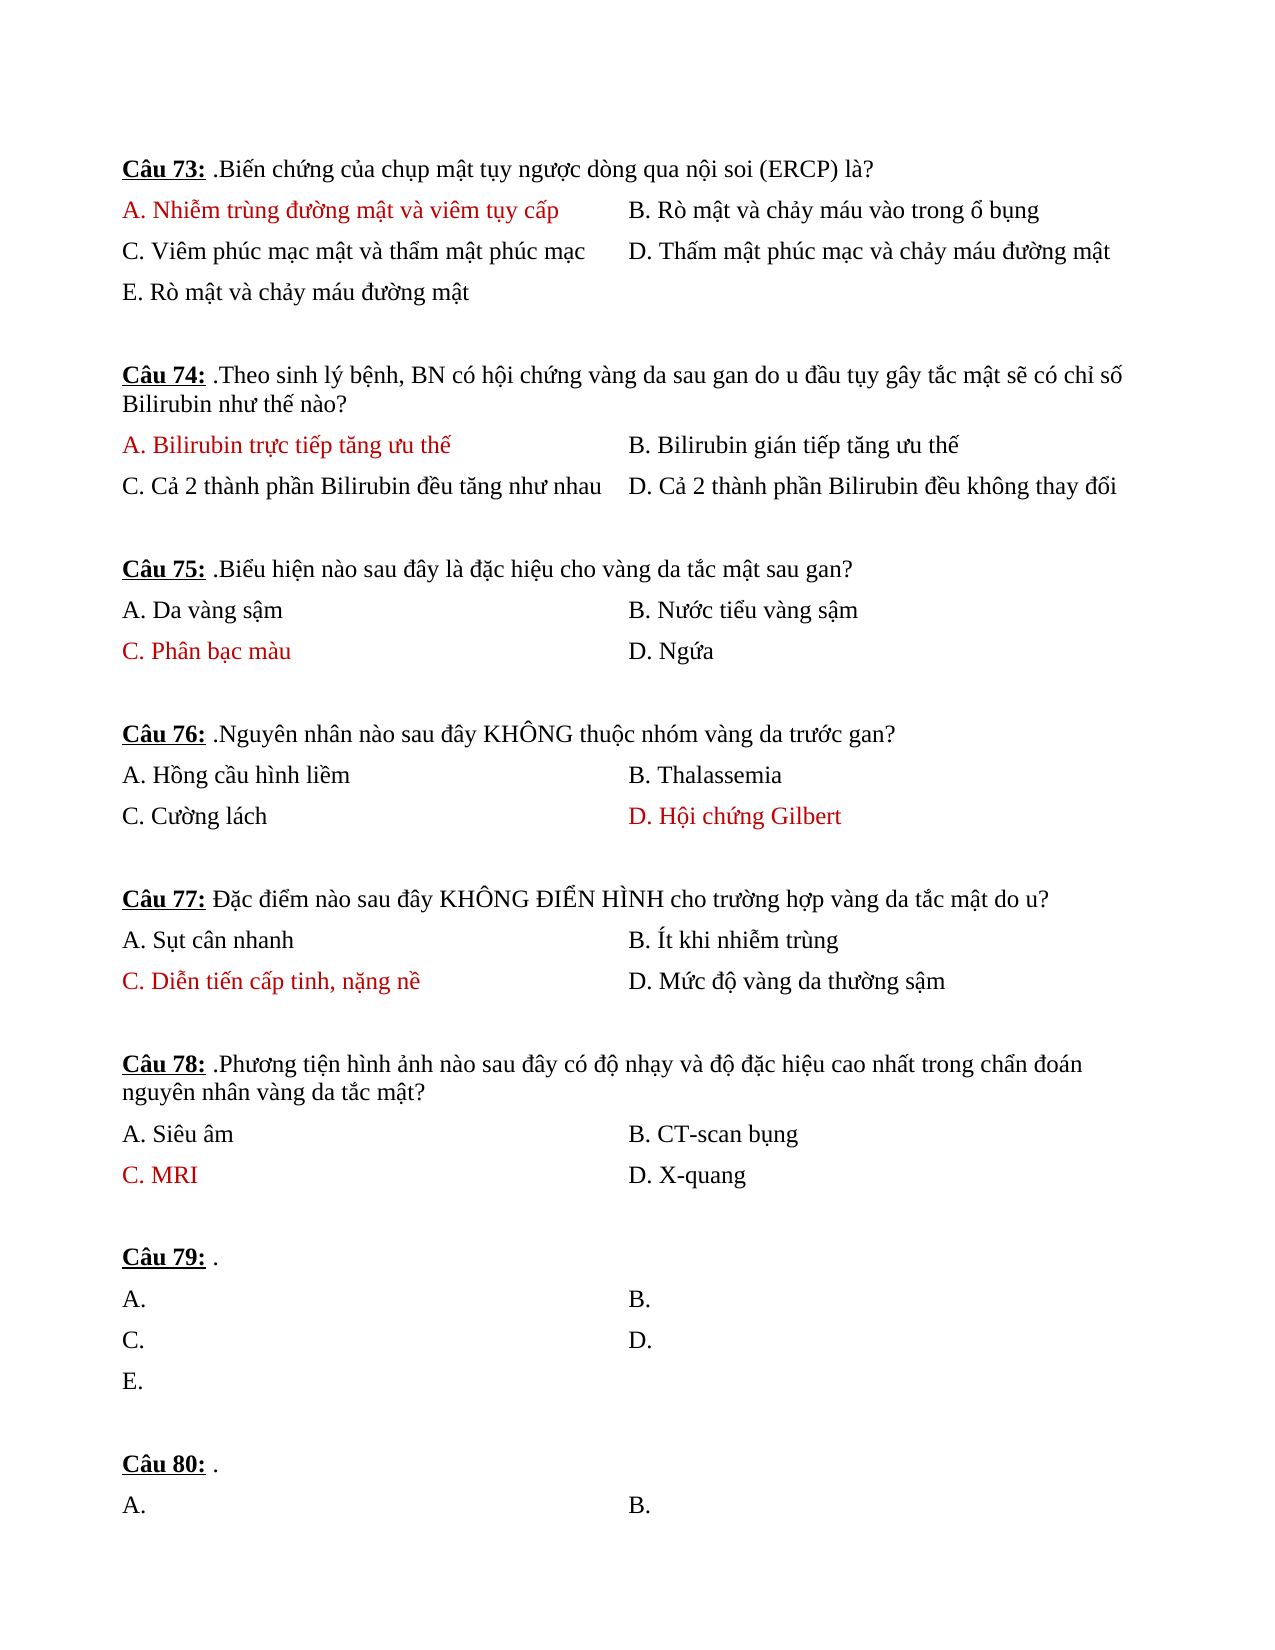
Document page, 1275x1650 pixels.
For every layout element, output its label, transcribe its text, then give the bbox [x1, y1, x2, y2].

text C. Cả 2 thành phần Bilirubin đều tăng như nhau D. Cả 2 thành phần Bilirubin đều không thay đổi [122, 471, 1144, 500]
text C. D. [122, 1325, 1144, 1354]
text Câu 80: . [122, 1449, 1144, 1477]
text E. Rò mật và chảy máu đường mật [122, 277, 1144, 306]
text A. Siêu âm B. CT-scan bụng [122, 1119, 1144, 1147]
text A. B. [122, 1284, 1144, 1312]
text Câu 73: .Biến chứng của chụp mật tụy ngược dòng qua nội soi (ERCP) là? [122, 154, 1144, 182]
text A. B. [122, 1490, 1144, 1519]
text E. [122, 1366, 1144, 1395]
text A. Sụt cân nhanh B. Ít khi nhiễm trùng [122, 925, 1144, 954]
text A. Da vàng sậm B. Nước tiểu vàng sậm [122, 595, 1144, 624]
text C. MRI D. X-quang [122, 1160, 1144, 1189]
text Câu 78: .Phương tiện hình ảnh nào sau đây có độ nhạy và độ đặc hiệu cao nhất trong chẩn đoán nguyên nhân vàng da tắc mật? [122, 1049, 1144, 1106]
text Câu 75: .Biểu hiện nào sau đây là đặc hiệu cho vàng da tắc mật sau gan? [122, 554, 1144, 582]
text Câu 74: .Theo sinh lý bệnh, BN có hội chứng vàng da sau gan do u đầu tụy gây tắc mật sẽ có chỉ số Bilirubin như thế nào? [122, 360, 1144, 417]
text A. Hồng cầu hình liềm B. Thalassemia [122, 760, 1144, 789]
text C. Diễn tiến cấp tinh, nặng nề D. Mức độ vàng da thường sậm [122, 966, 1144, 995]
text C. Phân bạc màu D. Ngứa [122, 636, 1144, 665]
text Câu 76: .Nguyên nhân nào sau đây KHÔNG thuộc nhóm vàng da trước gan? [122, 719, 1144, 747]
text Câu 79: . [122, 1242, 1144, 1271]
text Câu 77: Đặc điểm nào sau đây KHÔNG ĐIỂN HÌNH cho trường hợp vàng da tắc mật do u? [122, 884, 1144, 912]
text A. Bilirubin trực tiếp tăng ưu thế B. Bilirubin gián tiếp tăng ưu thế [122, 430, 1144, 459]
text C. Cường lách D. Hội chứng Gilbert [122, 801, 1144, 830]
text C. Viêm phúc mạc mật và thẩm mật phúc mạc D. Thấm mật phúc mạc và chảy máu đường mật [122, 236, 1144, 265]
text A. Nhiễm trùng đường mật và viêm tụy cấp B. Rò mật và chảy máu vào trong ổ bụng [122, 195, 1144, 224]
